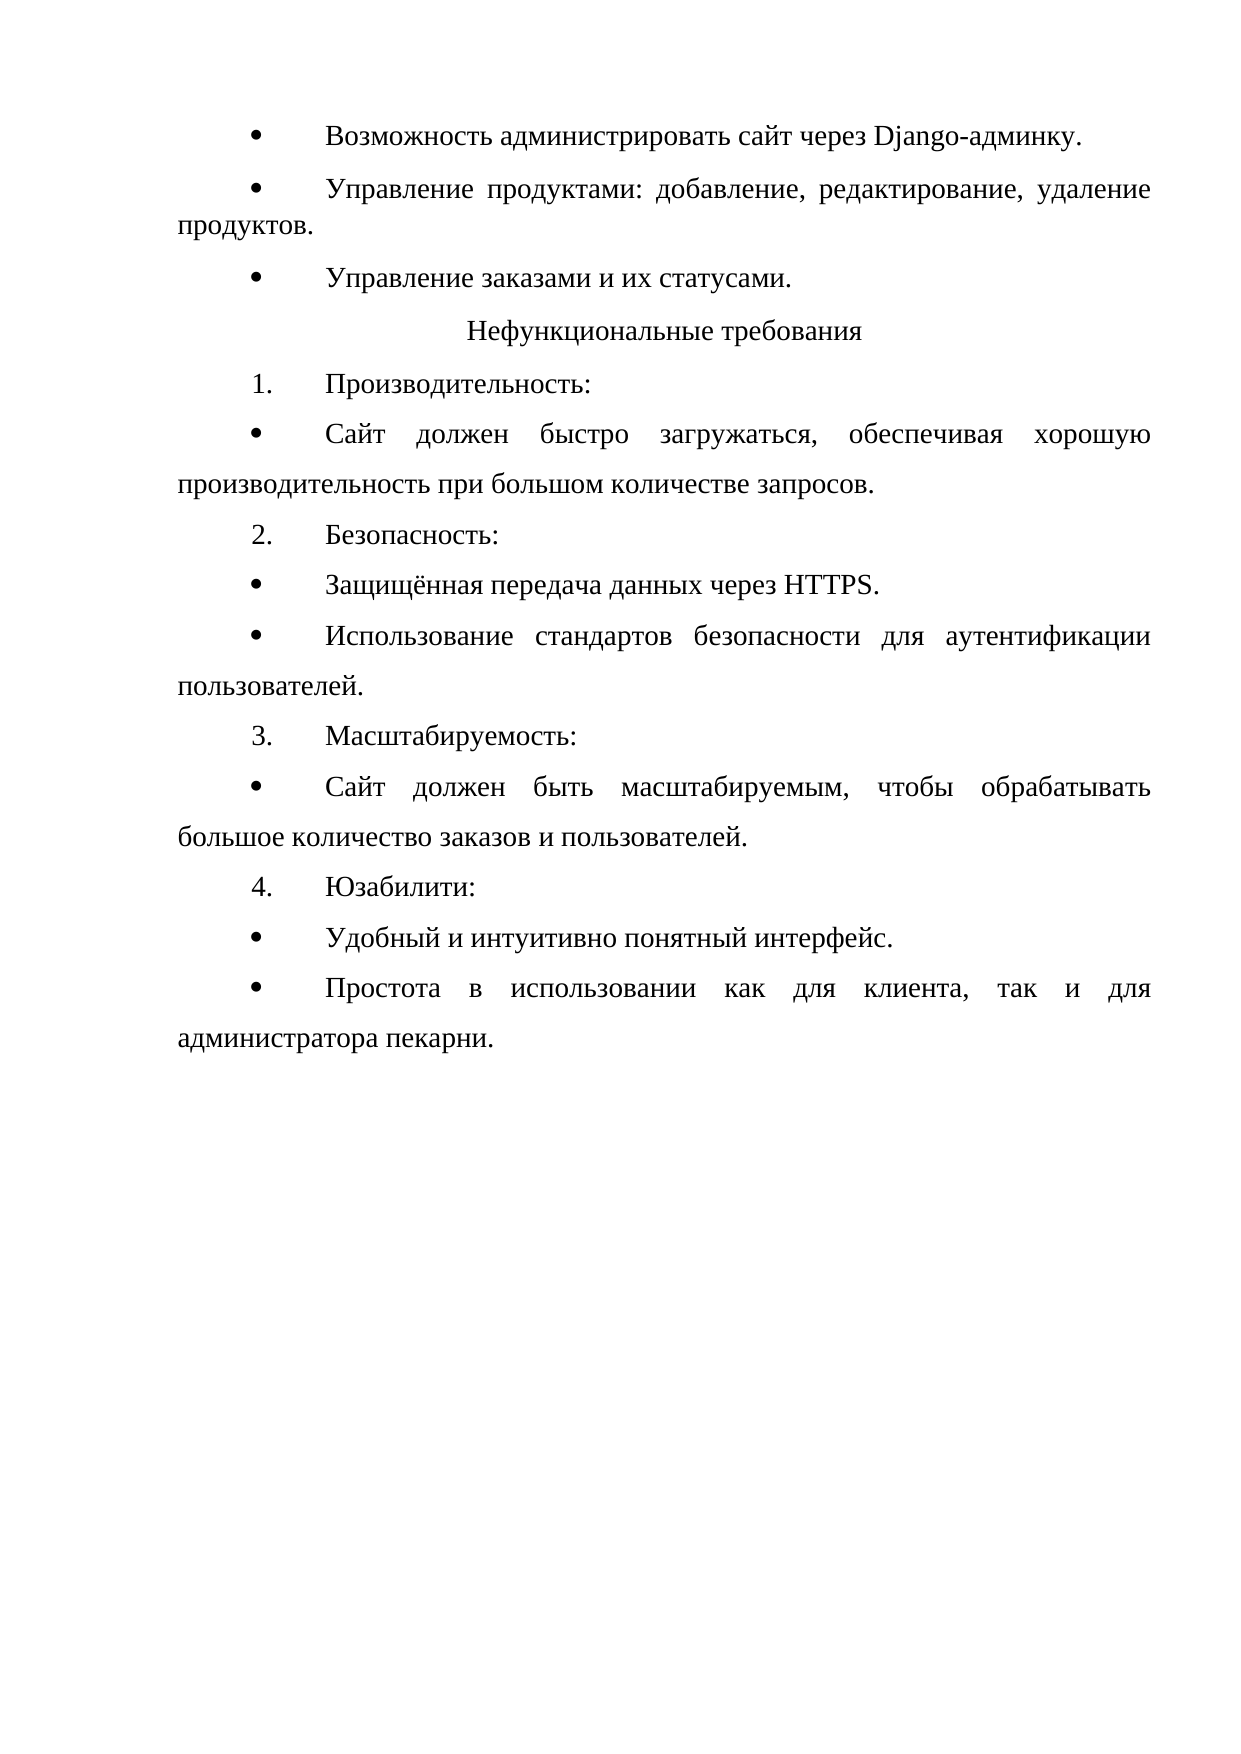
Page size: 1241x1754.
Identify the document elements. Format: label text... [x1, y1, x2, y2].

subtitle Управление продуктами: добавление, редактирование, удаление продуктов. [177, 171, 1152, 241]
list Сайт должен быть масштабируемым, чтобы обрабатывать большое количество заказов и пользователей. [177, 769, 1152, 853]
subtitle Возможность администрировать сайт через Django-админку. [177, 118, 1152, 152]
list Удобный и интуитивно понятный интерфейс. [177, 920, 1152, 953]
list Производительность: [177, 366, 1152, 399]
list Использование стандартов безопасности для аутентификации пользователей. [177, 618, 1152, 702]
subtitle Нефункциональные требования [177, 313, 1152, 347]
list Безопасность: [177, 517, 1152, 550]
list Сайт должен быстро загружаться, обеспечивая хорошую производительность при большом количестве запросов. [177, 416, 1152, 500]
list Простота в использовании как для клиента, так и для администратора пекарни. [177, 970, 1152, 1054]
list Юзабилити: [177, 869, 1152, 903]
list Защищённая передача данных через HTTPS. [177, 567, 1152, 601]
list Масштабируемость: [177, 718, 1152, 752]
subtitle Управление заказами и их статусами. [177, 260, 1152, 294]
